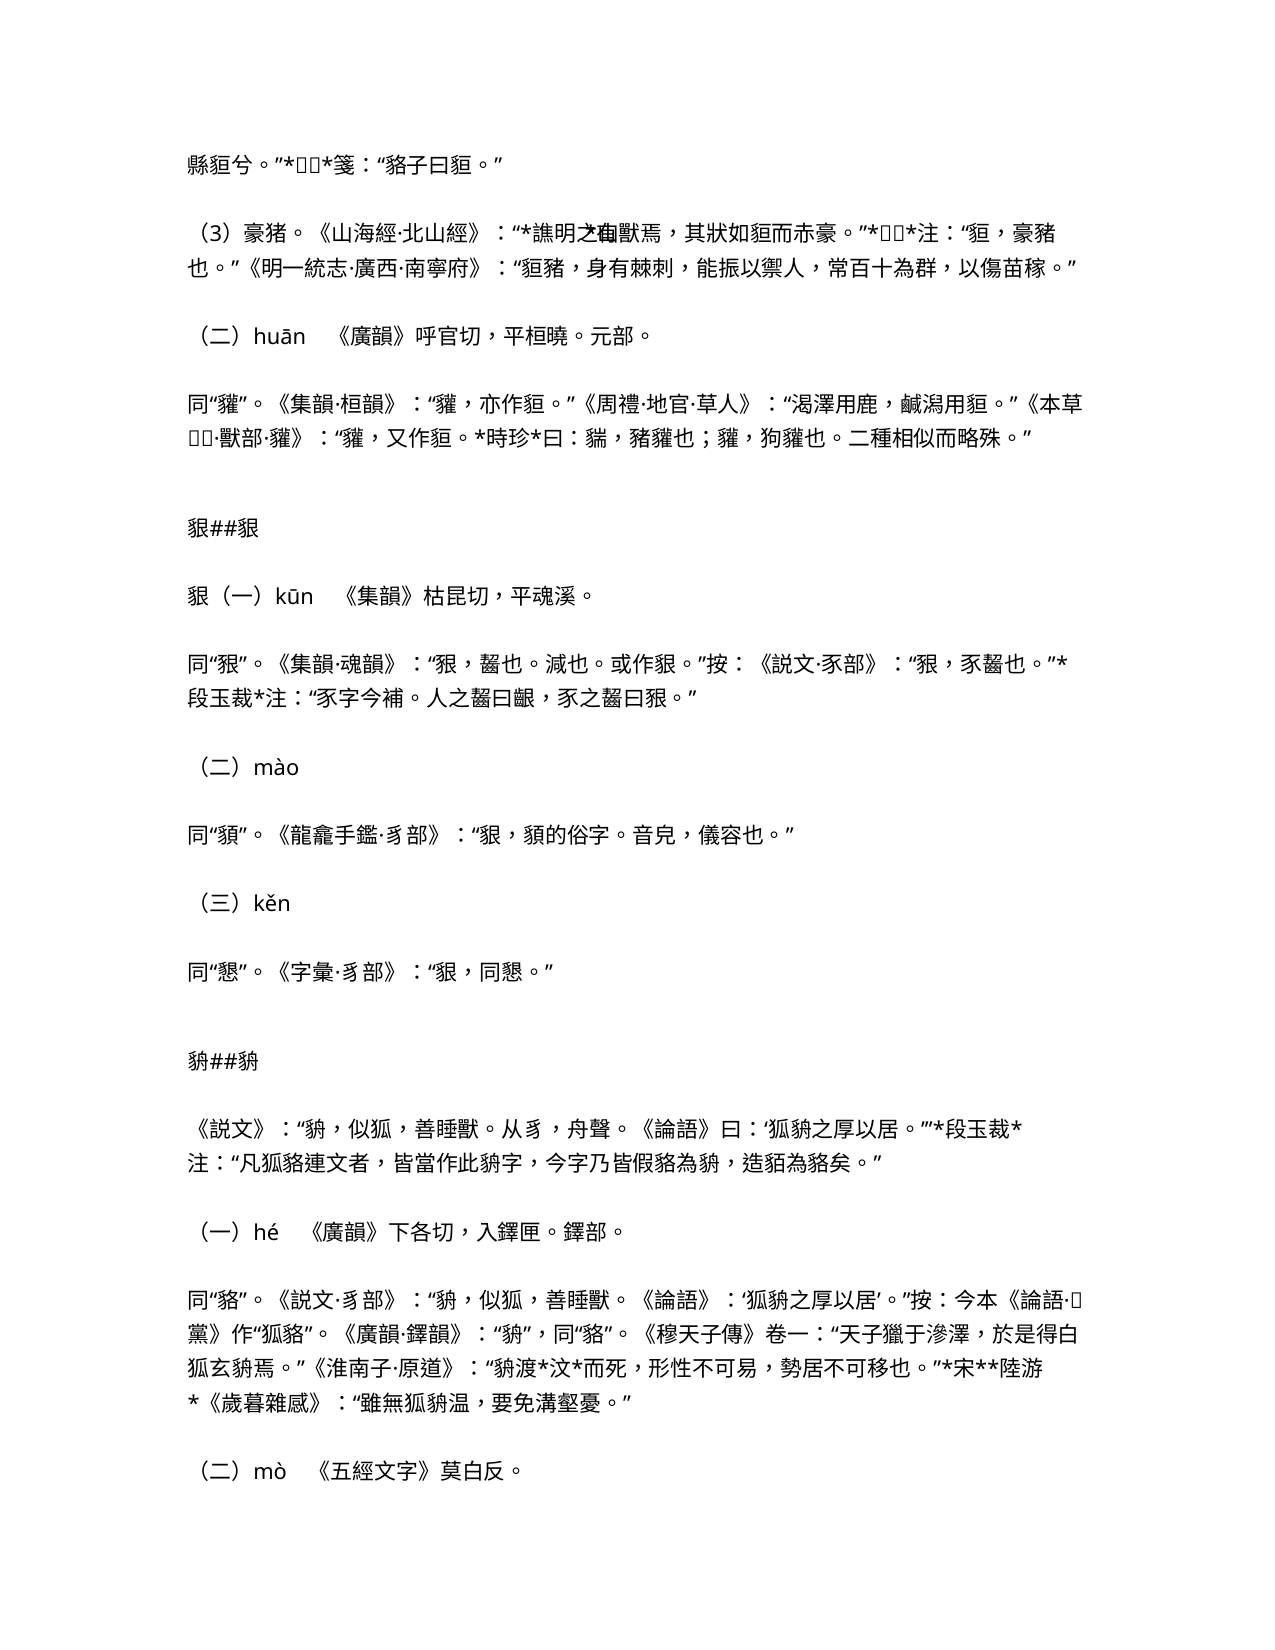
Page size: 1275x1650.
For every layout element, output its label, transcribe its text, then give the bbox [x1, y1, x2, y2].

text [187, 150, 1087, 487]
text 貇##貇 貇（一）kūn 《集韻》枯昆切，平魂溪。 同“豤”。《集韻·魂韻》：“豤，齧也。減也。或作貇。”按：《説文·豕部》：“豤，豕齧也。”*段玉裁*注：“豕字今補。人之齧曰齦，豕之齧曰豤。” （二）mào 同“䫉”。《龍龕手鑑·豸部》：“貇，䫉的俗字。音皃，儀容也。” （三）kěn 同“懇”。《字彙·豸部》：“貇，同懇。” [187, 512, 1087, 1021]
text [187, 1046, 1087, 1486]
